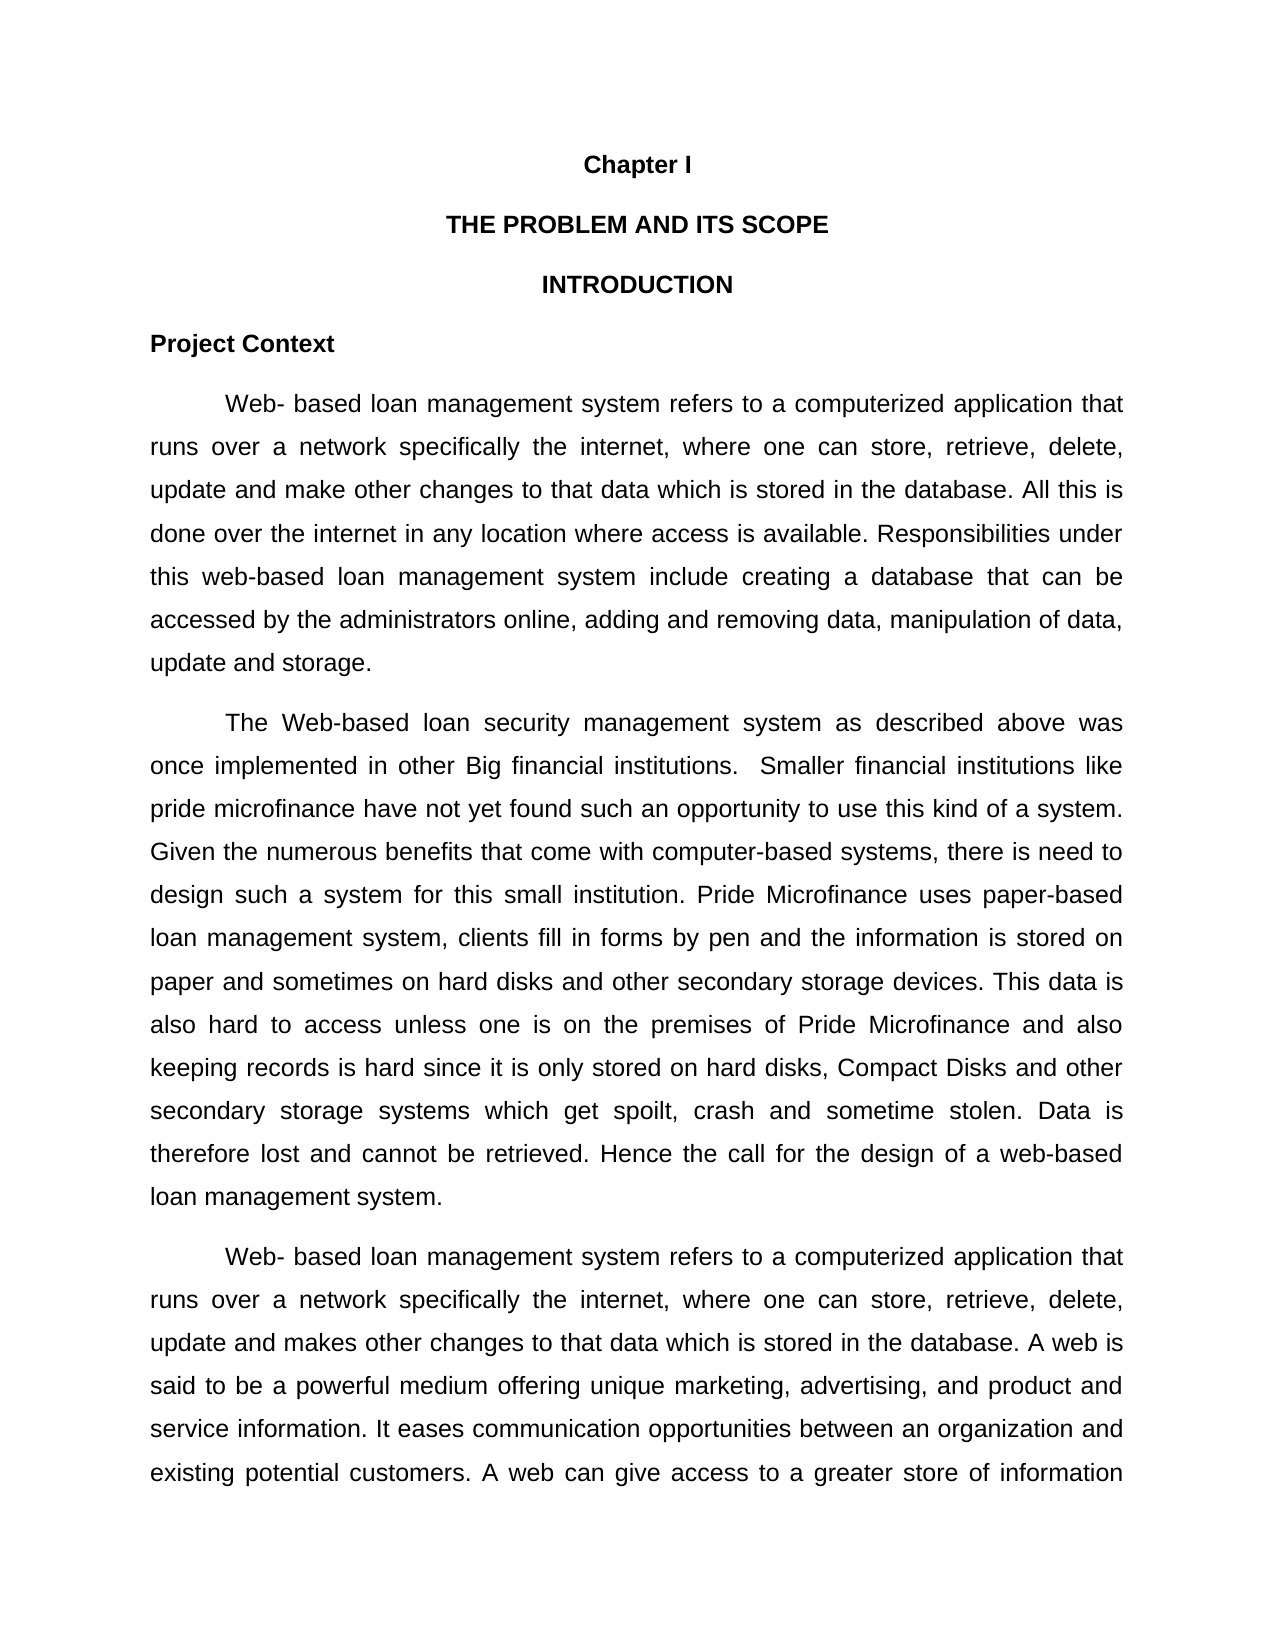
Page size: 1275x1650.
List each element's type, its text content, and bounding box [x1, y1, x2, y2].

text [150, 1242, 1125, 1486]
text Chapter I [150, 150, 1125, 179]
text Project Context [150, 329, 1125, 358]
text Web- based loan management system refers to a computerized application that runs over a network specifically the internet, where one can store, retrieve, delete, update and make other changes to that data which is stored in the database. All this is done over the internet in any location where access is available. Responsibilities under this web-based loan management system include creating a database that can be accessed by the administrators online, adding and removing data, manipulation of data, update and storage. [150, 389, 1125, 677]
text INTRODUCTION [150, 269, 1125, 298]
text The Web-based loan security management system as described above was once implemented in other Big financial institutions. Smaller financial institutions like pride microfinance have not yet found such an opportunity to use this kind of a system. Given the numerous benefits that come with computer-based systems, there is need to design such a system for this small institution. Pride Microfinance uses paper-based loan management system, clients fill in forms by pen and the information is stored on paper and sometimes on hard disks and other secondary storage devices. This data is also hard to access unless one is on the premises of Pride Microfinance and also keeping records is hard since it is only stored on hard disks, Compact Disks and other secondary storage systems which get spoilt, crash and sometime stolen. Data is therefore lost and cannot be retrieved. Hence the call for the design of a web-based loan management system. [150, 708, 1125, 1211]
text THE PROBLEM AND ITS SCOPE [150, 210, 1125, 238]
